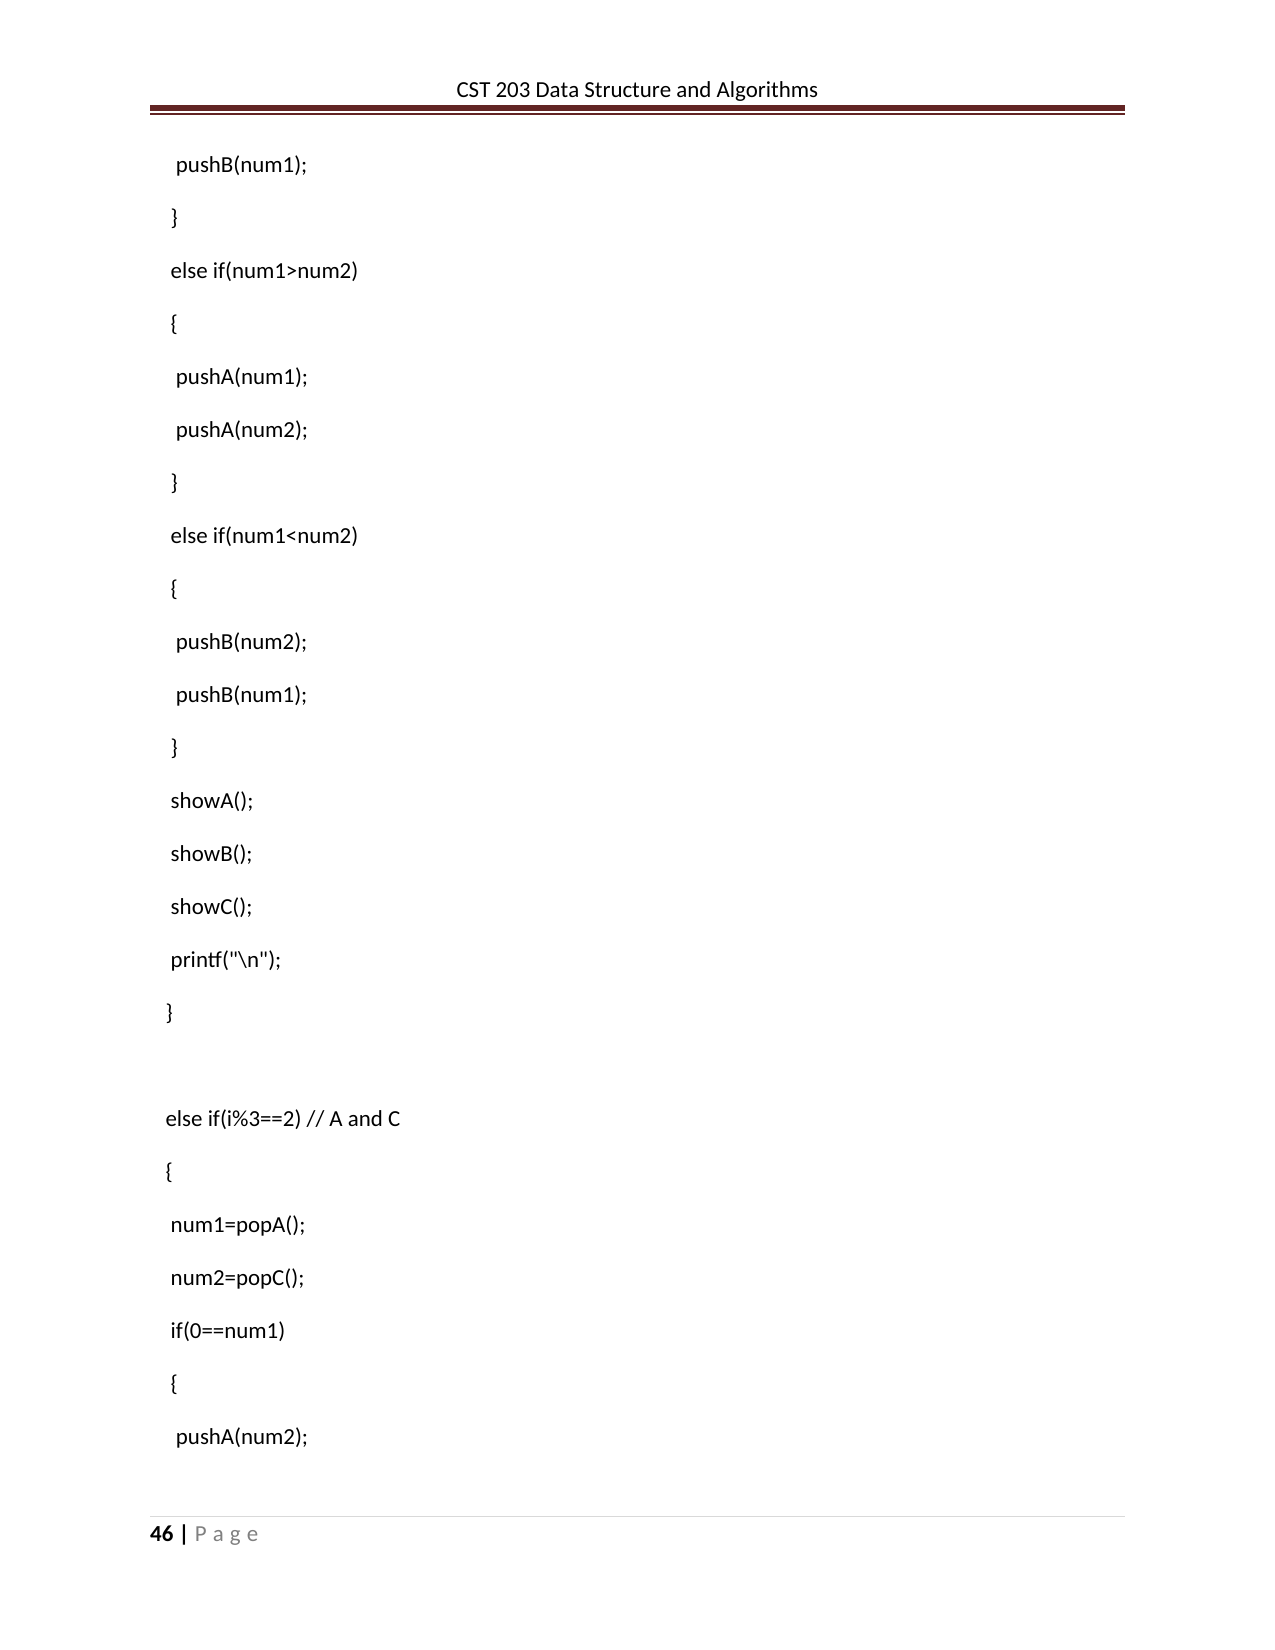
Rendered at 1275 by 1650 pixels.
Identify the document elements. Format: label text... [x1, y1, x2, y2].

text else if(i%3==2) // A and C [150, 1104, 1125, 1132]
text pushA(num2); [150, 415, 1125, 443]
text showB(); [150, 839, 1125, 867]
text pushB(num1); [150, 680, 1125, 708]
text num1=popA(); [150, 1210, 1125, 1238]
text num2=popC(); [150, 1263, 1125, 1291]
text showC(); [150, 892, 1125, 920]
text } [150, 998, 1125, 1026]
text { [150, 574, 1125, 602]
text if(0==num1) [150, 1316, 1125, 1344]
text else if(num1>num2) [150, 256, 1125, 284]
text pushB(num2); [150, 627, 1125, 655]
text showA(); [150, 786, 1125, 814]
text else if(num1<num2) [150, 521, 1125, 549]
text { [150, 1157, 1125, 1185]
text pushA(num1); [150, 362, 1125, 390]
text printf("\n"); [150, 945, 1125, 973]
text } [150, 733, 1125, 761]
text { [150, 309, 1125, 337]
text } [150, 468, 1125, 496]
text pushB(num1); [150, 150, 1125, 178]
text } [150, 203, 1125, 231]
text { [150, 1369, 1125, 1397]
text pushA(num2); [150, 1422, 1125, 1451]
